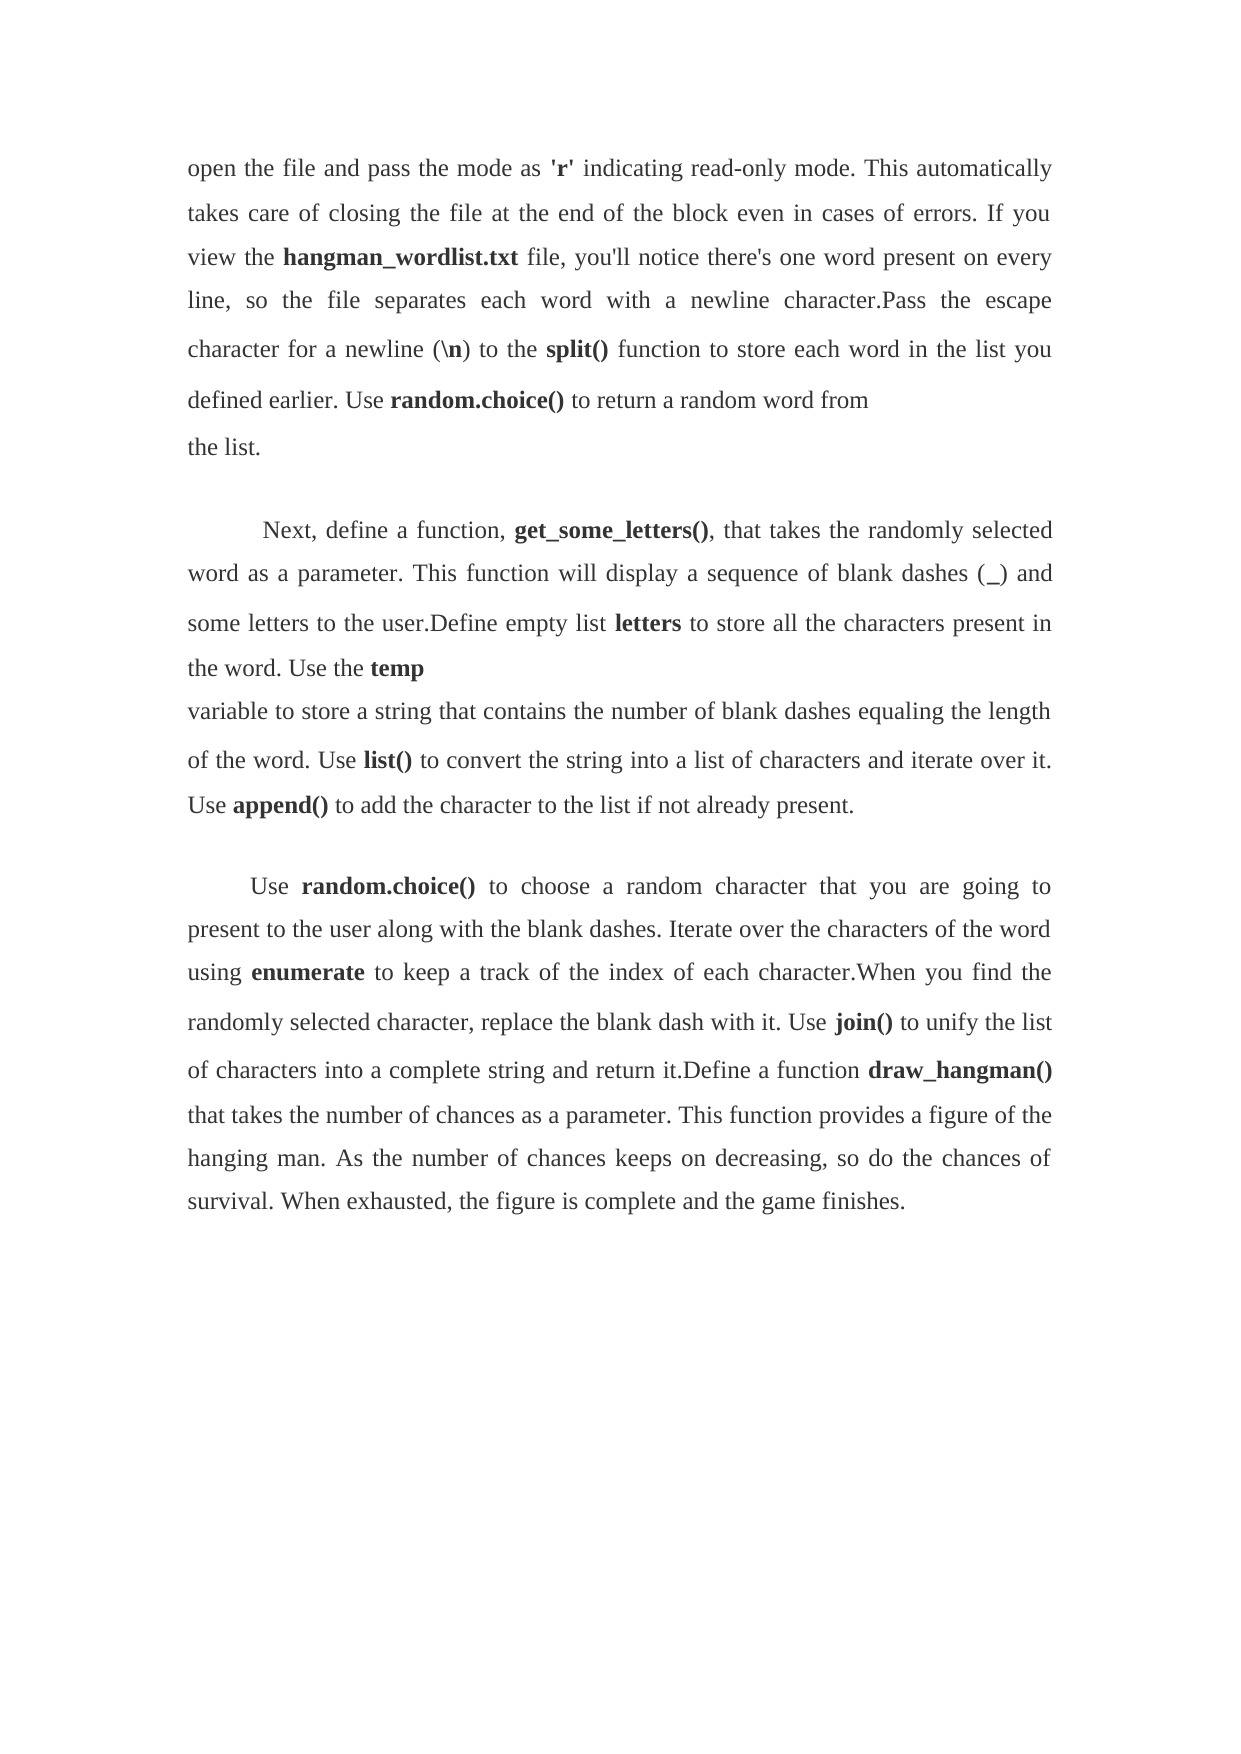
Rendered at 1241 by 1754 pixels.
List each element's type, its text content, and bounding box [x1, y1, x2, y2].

text Use random.choice() to choose a random character that you are going to present to the user along with the blank dashes. Iterate over the characters of the word using enumerate to keep a track of the index of each character.When you find the randomly selected character, replace the blank dash with it. Use join() to unify the list of characters into a complete string and return it.Define a function draw_hangman() that takes the number of chances as a parameter. This function provides a figure of the hanging man. As the number of chances keeps on decreasing, so do the chances of survival. When exhausted, the figure is complete and the game finishes. [187, 871, 1053, 1215]
text Next, define a function, get_some_letters(), that takes the randomly selected word as a parameter. This function will display a sequence of blank dashes (_) and some letters to the user.Define empty list letters to store all the characters present in the word. Use the temp [187, 515, 1053, 681]
text variable to store a string that contains the number of blank dashes equaling the length of the word. Use list() to convert the string into a list of characters and iterate over it. Use append() to add the character to the list if not already present. [187, 696, 1053, 819]
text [187, 150, 1053, 416]
text the list. [187, 432, 1053, 461]
